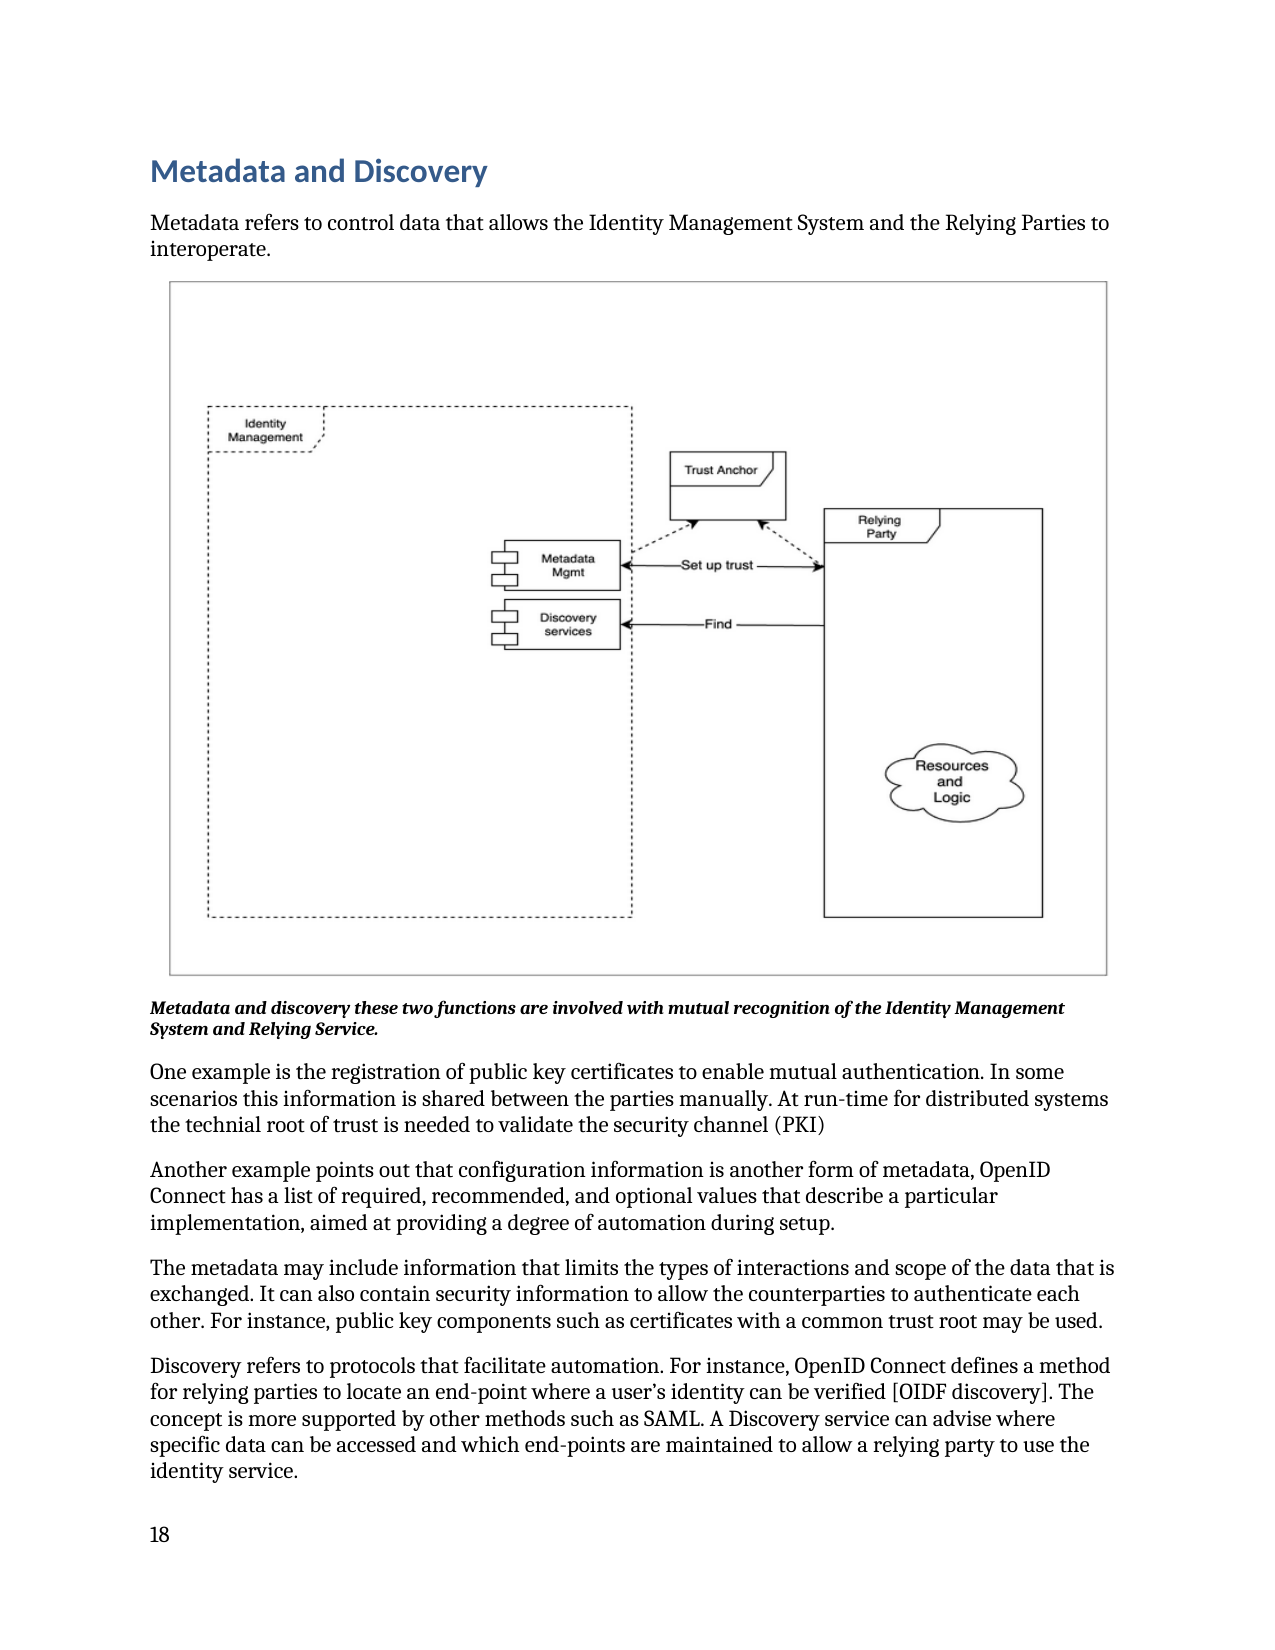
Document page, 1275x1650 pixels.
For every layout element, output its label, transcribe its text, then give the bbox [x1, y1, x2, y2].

subtitle Metadata and Discovery [150, 150, 1125, 191]
text Metadata and discovery these two functions are involved with mutual recognition of the Identity Management System and Relying Service. [150, 997, 1125, 1040]
text Discovery refers to protocols that facilitate automation. For instance, OpenID Connect defines a method for relying parties to locate an end-point where a user’s identity can be verified [OIDF discovery]. The concept is more supported by other methods such as SAML. A Discovery service can advise where specific data can be accessed and which end-points are maintained to allow a relying party to use the identity service. [150, 1353, 1125, 1484]
text One example is the registration of public key certificates to enable mutual authentication. In some scenarios this information is shared between the parties manually. At run-time for distributed systems the technial root of trust is needed to validate the security channel (PKI) [150, 1059, 1125, 1138]
text Another example points out that configuration information is another form of metadata, OpenID Connect has a list of required, recommended, and optional values that describe a particular implementation, aimed at providing a degree of automation during setup. [150, 1157, 1125, 1236]
picture [168, 281, 1109, 977]
text Metadata refers to control data that allows the Identity Management System and the Relying Parties to interoperate. [150, 209, 1125, 262]
text The metadata may include information that limits the types of interactions and scope of the data that is exchanged. It can also contain security information to allow the counterparties to authenticate each other. For instance, public key components such as certificates with a common trust root may be used. [150, 1255, 1125, 1334]
